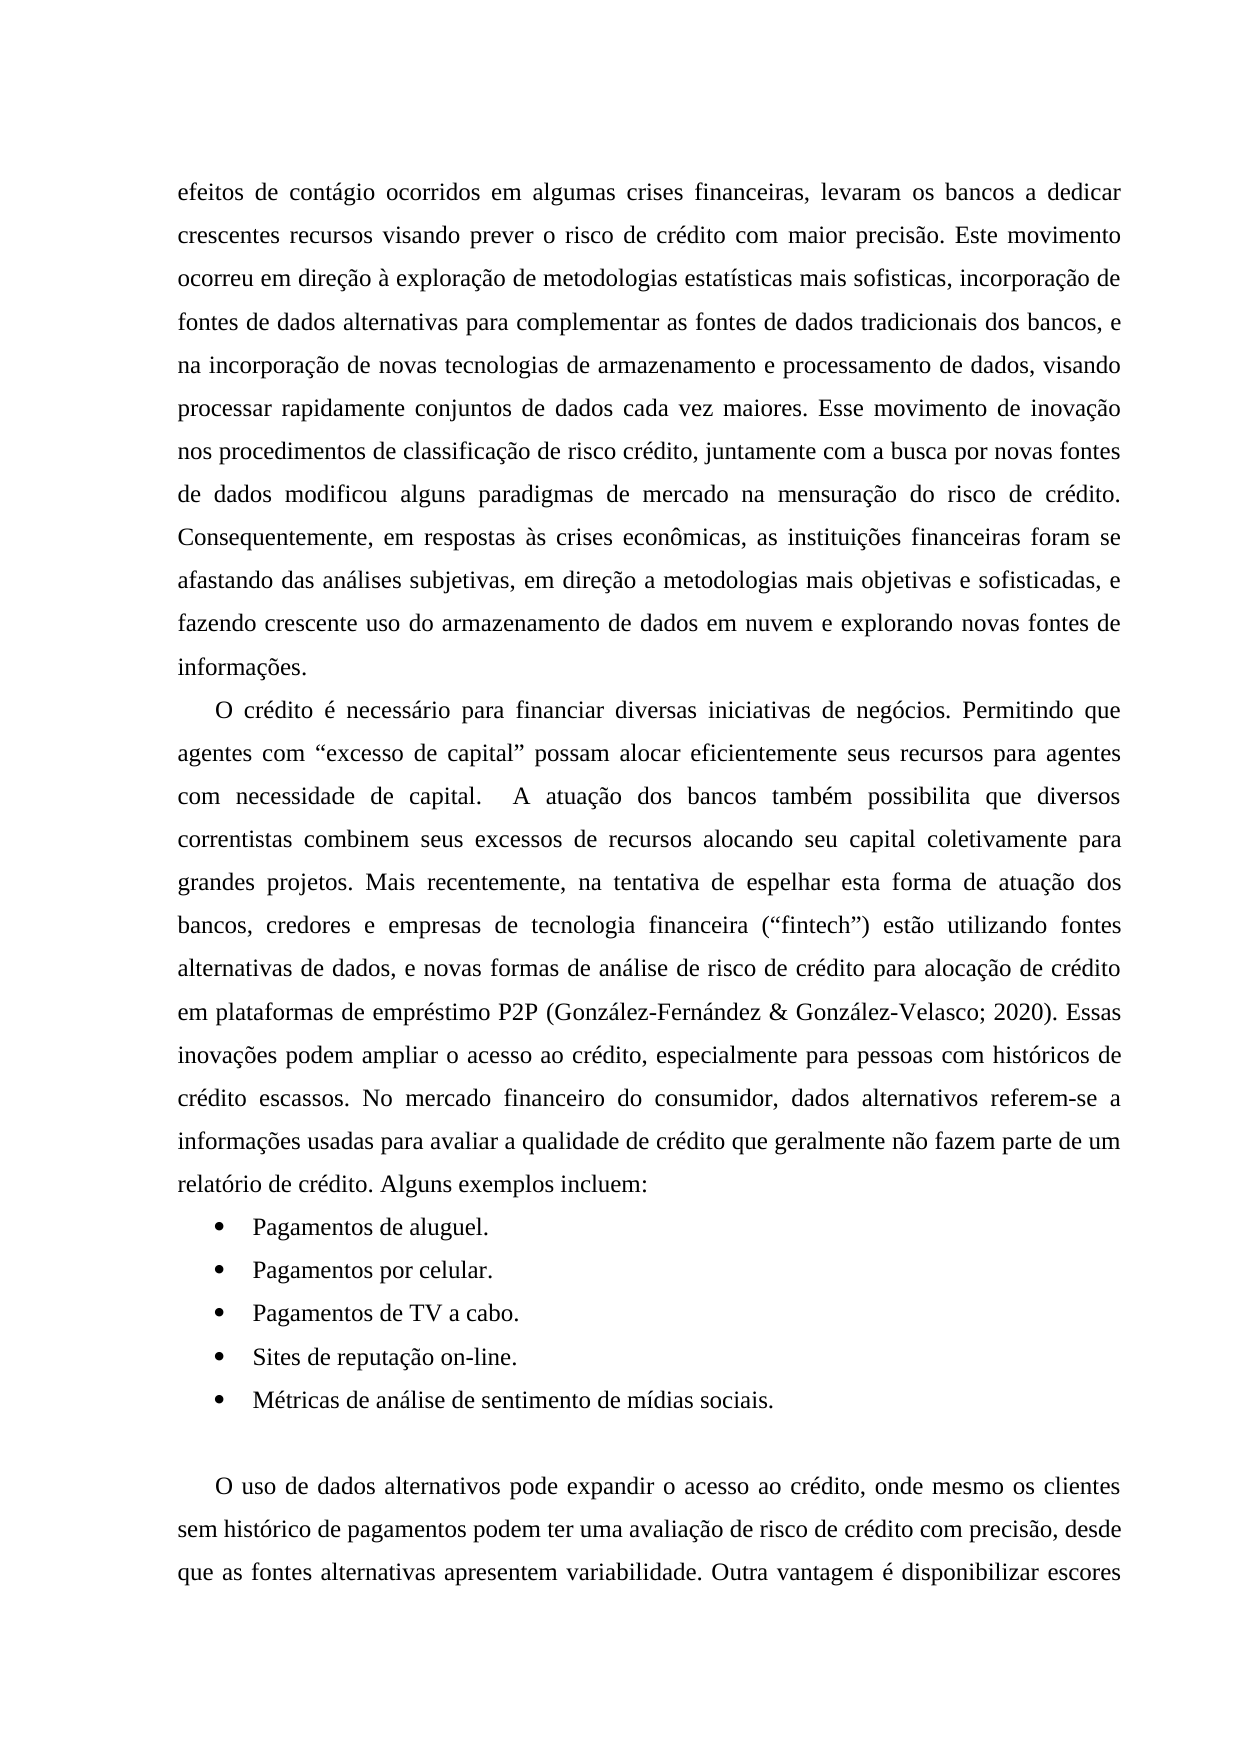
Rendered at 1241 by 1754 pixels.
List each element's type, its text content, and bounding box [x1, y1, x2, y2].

list Sites de reputação on-line. [215, 1342, 1122, 1370]
list Pagamentos de aluguel. [215, 1212, 1122, 1241]
list Pagamentos por celular. [215, 1255, 1122, 1284]
list Pagamentos de TV a cabo. [215, 1298, 1122, 1327]
text O crédito é necessário para financiar diversas iniciativas de negócios. Permitindo que agentes com “excesso de capital” possam alocar eficientemente seus recursos para agentes com necessidade de capital. A atuação dos bancos também possibilita que diversos correntistas combinem seus excessos de recursos alocando seu capital coletivamente para grandes projetos. Mais recentemente, na tentativa de espelhar esta forma de atuação dos bancos, credores e empresas de tecnologia financeira (“fintech”) estão utilizando fontes alternativas de dados, e novas formas de análise de risco de crédito para alocação de crédito em plataformas de empréstimo P2P (González-Fernández & González-Velasco; 2020). Essas inovações podem ampliar o acesso ao crédito, especialmente para pessoas com históricos de crédito escassos. No mercado financeiro do consumidor, dados alternativos referem-se a informações usadas para avaliar a qualidade de crédito que geralmente não fazem parte de um relatório de crédito. Alguns exemplos incluem: [177, 695, 1122, 1198]
list Métricas de análise de sentimento de mídias sociais. [215, 1385, 1122, 1413]
